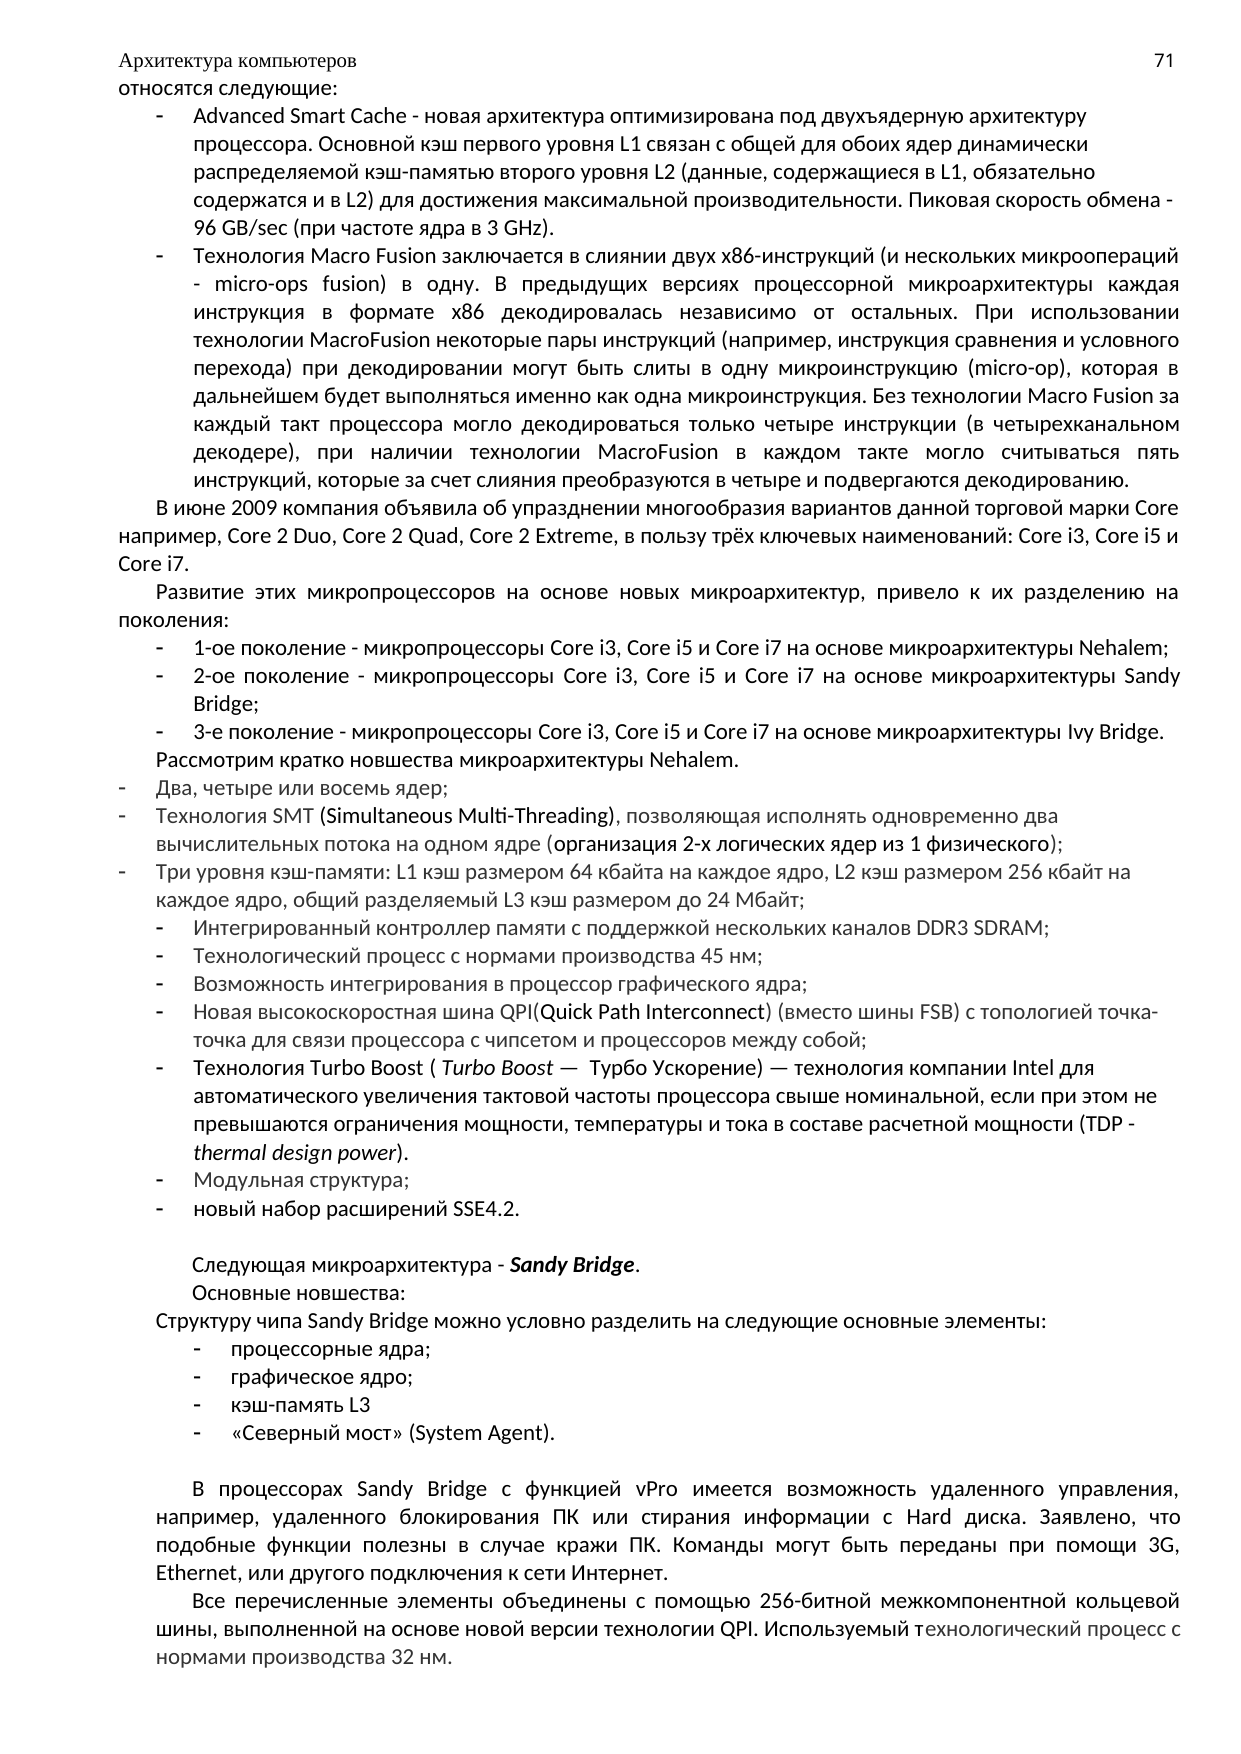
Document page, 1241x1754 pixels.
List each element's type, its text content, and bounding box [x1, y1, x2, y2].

list Новая высокоскоростная шина QPI(Quick Path Interconnect) (вместо шины FSB) с топологией точка-точка для связи процессора с чипсетом и процессоров между собой; [156, 997, 1181, 1053]
list Возможность интегрирования в процессор графического ядра; [156, 969, 1181, 997]
text Cледующая микроархитектура - Sandy Bridge. [156, 1250, 1181, 1278]
list графическое ядро; [193, 1362, 1181, 1390]
list кэш-память L3 [193, 1390, 1181, 1418]
list 3-е поколение - микропроцессоры Core i3, Core i5 и Core i7 на основе микроархитектуры Ivy Bridge. [156, 717, 1181, 745]
list Два, четыре или восемь ядер; [118, 773, 1181, 801]
list новый набор расширений SSE4.2. [156, 1194, 1181, 1222]
text В процессорах Sandy Bridge с функцией vPro имеется возможность удаленного управления, например, удаленного блокирования ПК или стирания информации с Hard диска. Заявлено, что подобные функции полезны в случае кражи ПК. Команды могут быть переданы при помощи 3G, Ethernet, или другого подключения к сети Интернет. [156, 1474, 1181, 1586]
list 1-ое поколение - микропроцессоры Core i3, Core i5 и Core i7 на основе микроархитектуры Nehalem; [156, 633, 1181, 661]
list 2-ое поколение - микропроцессоры Core i3, Core i5 и Core i7 на основе микроархитектуры Sandy Bridge; [156, 661, 1181, 717]
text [118, 73, 1181, 101]
list Технология Turbo Boost ( Turbo Boost — Турбо Ускорение) — технология компании Intel для автоматического увеличения тактовой частоты процессора свыше номинальной, если при этом не превышаются ограничения мощности, температуры и тока в составе расчетной мощности (TDP - thermal design power). [156, 1053, 1181, 1166]
list Три уровня кэш-памяти: L1 кэш размером 64 кбайта на каждое ядро, L2 кэш размером 256 кбайт на каждое ядро, общий разделяемый L3 кэш размером до 24 Мбайт; [118, 857, 1181, 913]
text Структуру чипа Sandy Bridge можно условно разделить на следующие основные элементы: [156, 1306, 1181, 1334]
list Технология Macro Fusion заключается в слиянии двух x86-инструкций (и нескольких микроопераций - micro-ops fusion) в одну. В предыдущих версиях процессорной микроархитектуры каждая инструкция в формате x86 декодировалась независимо от остальных. При использовании технологии MacroFusion некоторые пары инструкций (например, инструкция сравнения и условного перехода) при декодировании могут быть слиты в одну микроинструкцию (micro-op), которая в дальнейшем будет выполняться именно как одна микроинструкция. Без технологии Macro Fusion за каждый такт процессора могло декодироваться только четыре инструкции (в четырехканальном декодере), при наличии технологии MacroFusion в каждом такте могло считываться пять инструкций, которые за счет слияния преобразуются в четыре и подвергаются декодированию. [156, 241, 1181, 493]
list «Северный мост» (System Agent). [193, 1418, 1181, 1446]
list Advanced Smart Cache - новая архитектура оптимизирована под двухъядерную архитектуру процессора. Основной кэш первого уровня L1 связан с общей для обоих ядер динамически распределяемой кэш-памятью второго уровня L2 (данные, содержащиеся в L1, обязательно содержатся и в L2) для достижения максимальной производительности. Пиковая скорость обмена - 96 GB/sec (при частоте ядра в 3 GHz). [156, 101, 1181, 241]
text Все перечисленные элементы объединены с помощью 256-битной межкомпонентной кольцевой шины, выполненной на основе новой версии технологии QPI. Используемый технологический процесс с нормами производства 32 нм. [156, 1586, 1181, 1670]
text В июне 2009 компания объявила об упразднении многообразия вариантов данной торговой марки Core например, Core 2 Duo, Core 2 Quad, Core 2 Extreme, в пользу трёх ключевых наименований: Core i3, Core i5 и Core i7. [118, 493, 1181, 577]
list Технологический процесс с нормами производства 45 нм; [156, 941, 1181, 969]
text Основные новшества: [156, 1278, 1181, 1306]
list процессорные ядра; [193, 1334, 1181, 1362]
text Развитие этих микропроцессоров на основе новых микроархитектур, привело к их разделению на поколения: [118, 577, 1181, 633]
text Рассмотрим кратко новшества микроархитектуры Nehalem. [156, 745, 1181, 773]
list Технология SMT (Simultaneous Multi-Threading), позволяющая исполнять одновременно два вычислительных потока на одном ядре (организация 2-х логических ядер из 1 физического); [118, 801, 1181, 857]
list Интегрированный контроллер памяти с поддержкой нескольких каналов DDR3 SDRAM; [156, 913, 1181, 941]
list Модульная структура; [156, 1166, 1181, 1194]
